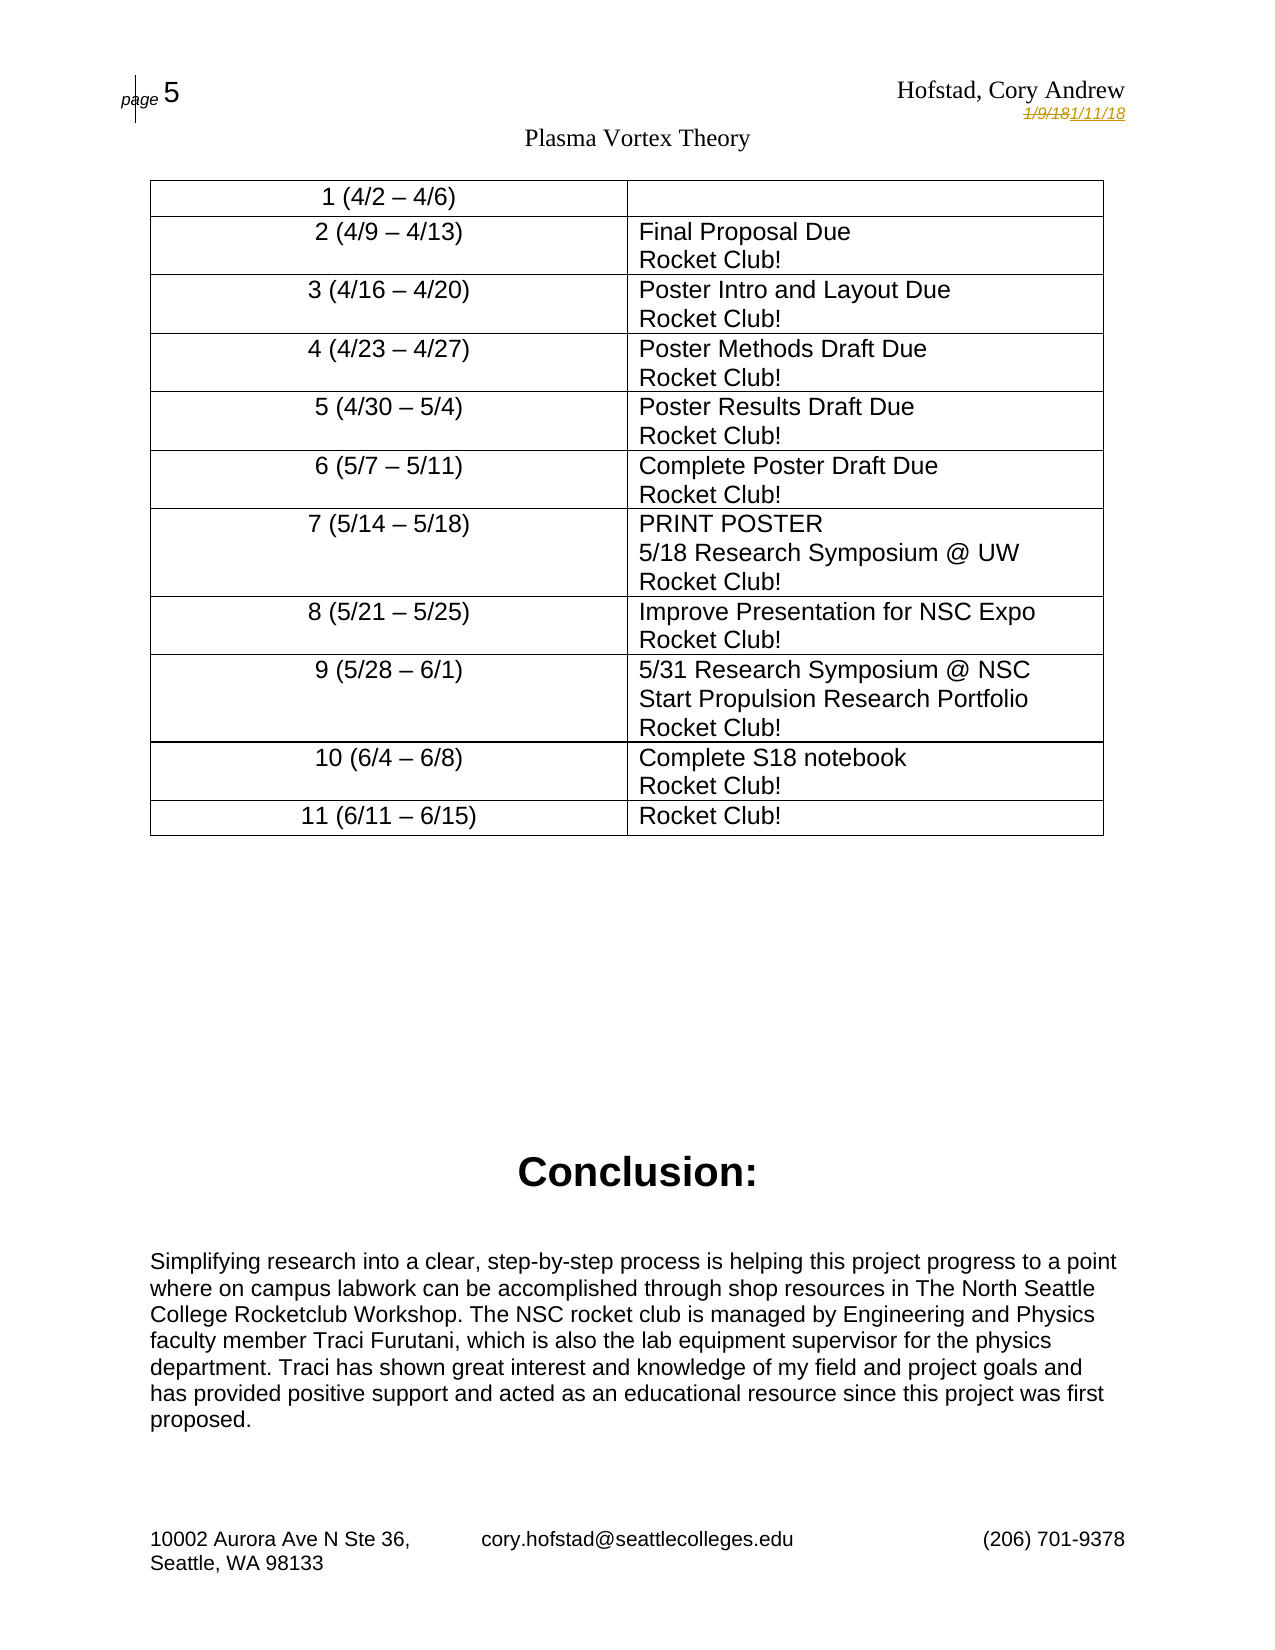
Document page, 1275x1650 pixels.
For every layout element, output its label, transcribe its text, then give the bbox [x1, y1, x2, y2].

table_cell Rocket Club! [628, 801, 1103, 835]
table_cell Poster Intro and Layout Due Rocket Club! [628, 275, 1103, 333]
table_cell 6 (5/7 – 5/11) [151, 451, 627, 508]
table_cell 5 (4/30 – 5/4) [151, 392, 627, 450]
table_cell Improve Presentation for NSC Expo Rocket Club! [628, 597, 1103, 654]
table_cell Final Proposal Due Rocket Club! [628, 217, 1103, 274]
table_cell 4 (4/23 – 4/27) [151, 334, 627, 391]
table_cell 7 (5/14 – 5/18) [151, 509, 627, 596]
text Simplifying research into a clear, step-by-step process is helping this project progress to a point where on campus labwork can be accomplished through shop resources in The North Seattle College Rocketclub Workshop. The NSC rocket club is managed by Engineering and Physics faculty member Traci Furutani, which is also the lab equipment supervisor for the physics department. Traci has shown great interest and knowledge of my field and project goals and has provided positive support and acted as an educational resource since this project was first proposed. [150, 1248, 1125, 1433]
table_cell Poster Results Draft Due Rocket Club! [628, 392, 1103, 450]
table_cell 8 (5/21 – 5/25) [151, 597, 627, 654]
table_cell 9 (5/28 – 6/1) [151, 655, 627, 741]
table_cell [628, 181, 1103, 216]
table_cell PRINT POSTER 5/18 Research Symposium @ UW Rocket Club! [628, 509, 1103, 596]
table_cell 11 (6/11 – 6/15) [151, 801, 627, 835]
table_cell Complete S18 notebook Rocket Club! [628, 743, 1103, 800]
table_cell 10 (6/4 – 6/8) [151, 743, 627, 800]
table_cell 2 (4/9 – 4/13) [151, 217, 627, 274]
table_cell Poster Methods Draft Due Rocket Club! [628, 334, 1103, 391]
table_cell 5/31 Research Symposium @ NSC Start Propulsion Research Portfolio Rocket Club! [628, 655, 1103, 741]
table_cell Complete Poster Draft Due Rocket Club! [628, 451, 1103, 508]
table_cell 1 (4/2 – 4/6) [151, 181, 627, 216]
table_cell 3 (4/16 – 4/20) [151, 275, 627, 333]
text Conclusion: [150, 1148, 1125, 1196]
